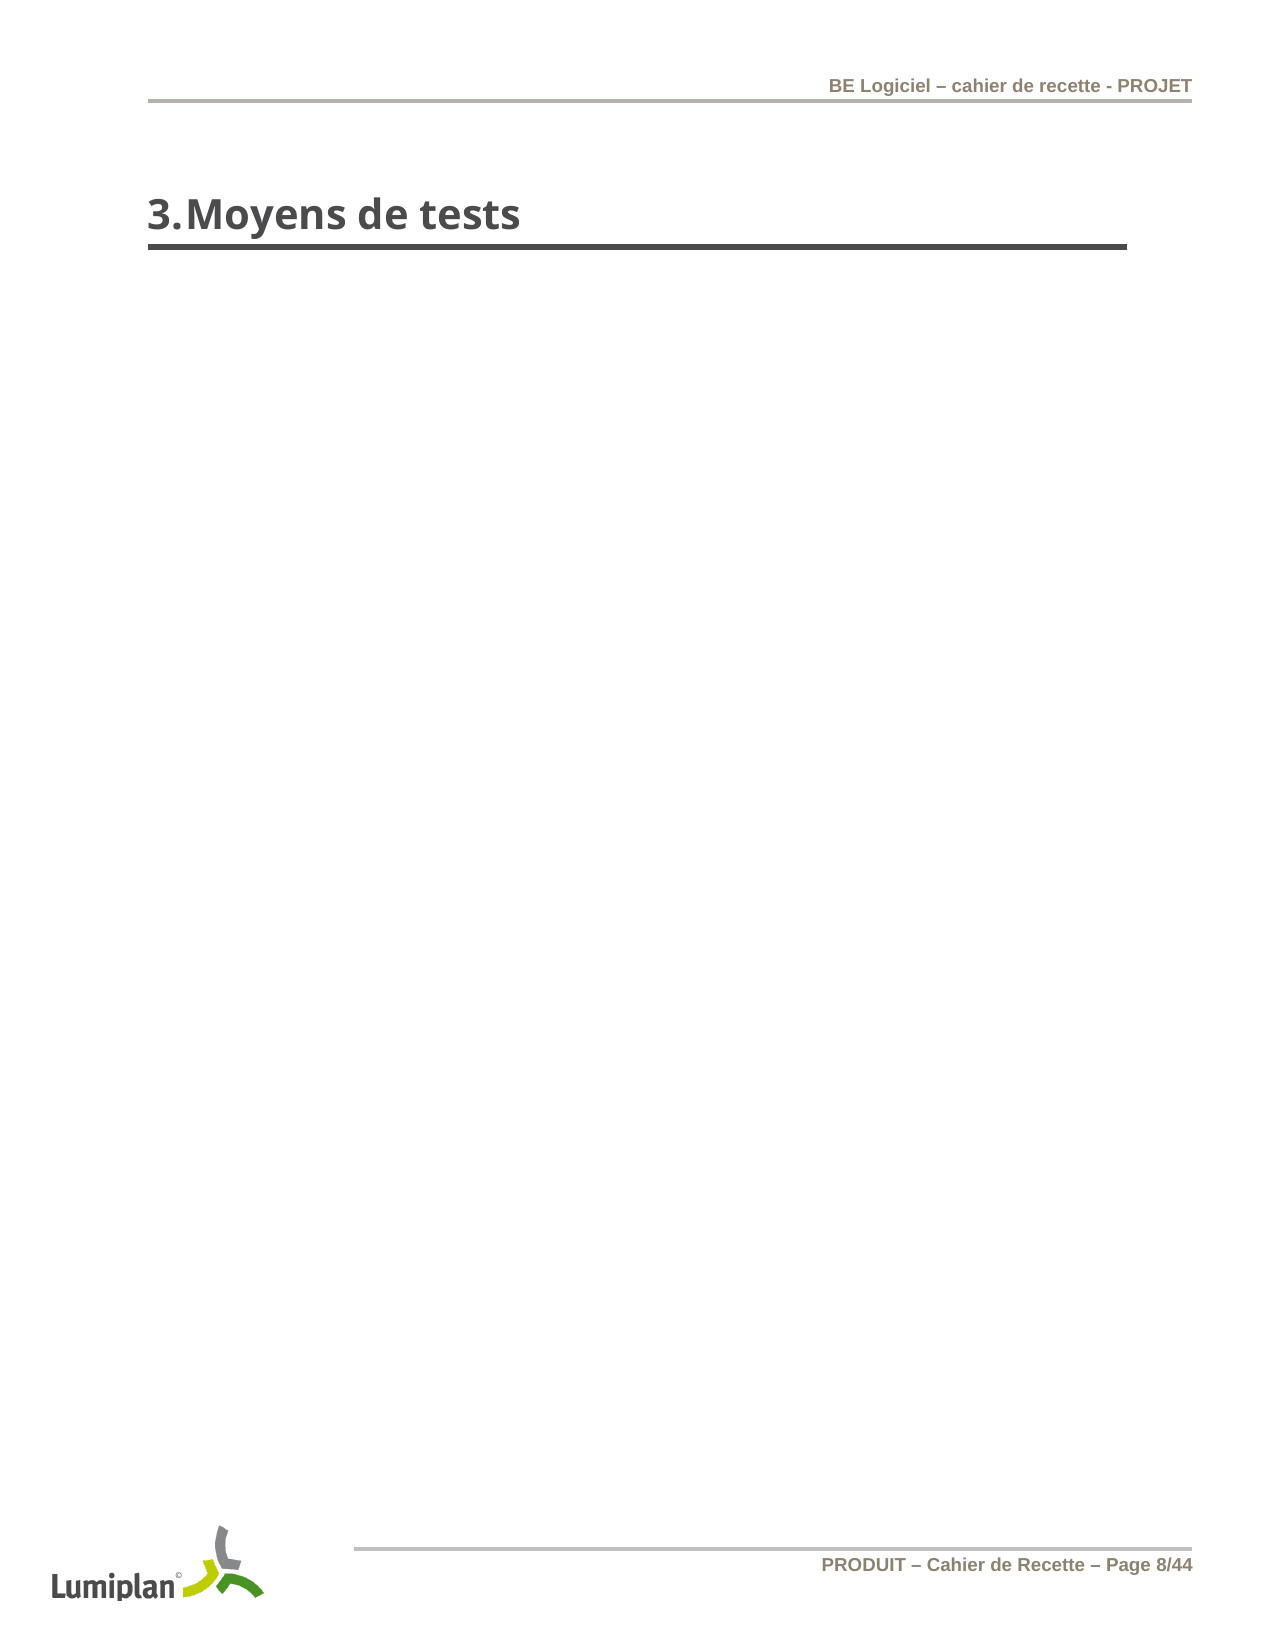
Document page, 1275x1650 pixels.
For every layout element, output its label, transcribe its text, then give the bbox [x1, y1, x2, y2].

subtitle Moyens de tests [148, 185, 1127, 244]
picture [44, 1519, 270, 1608]
